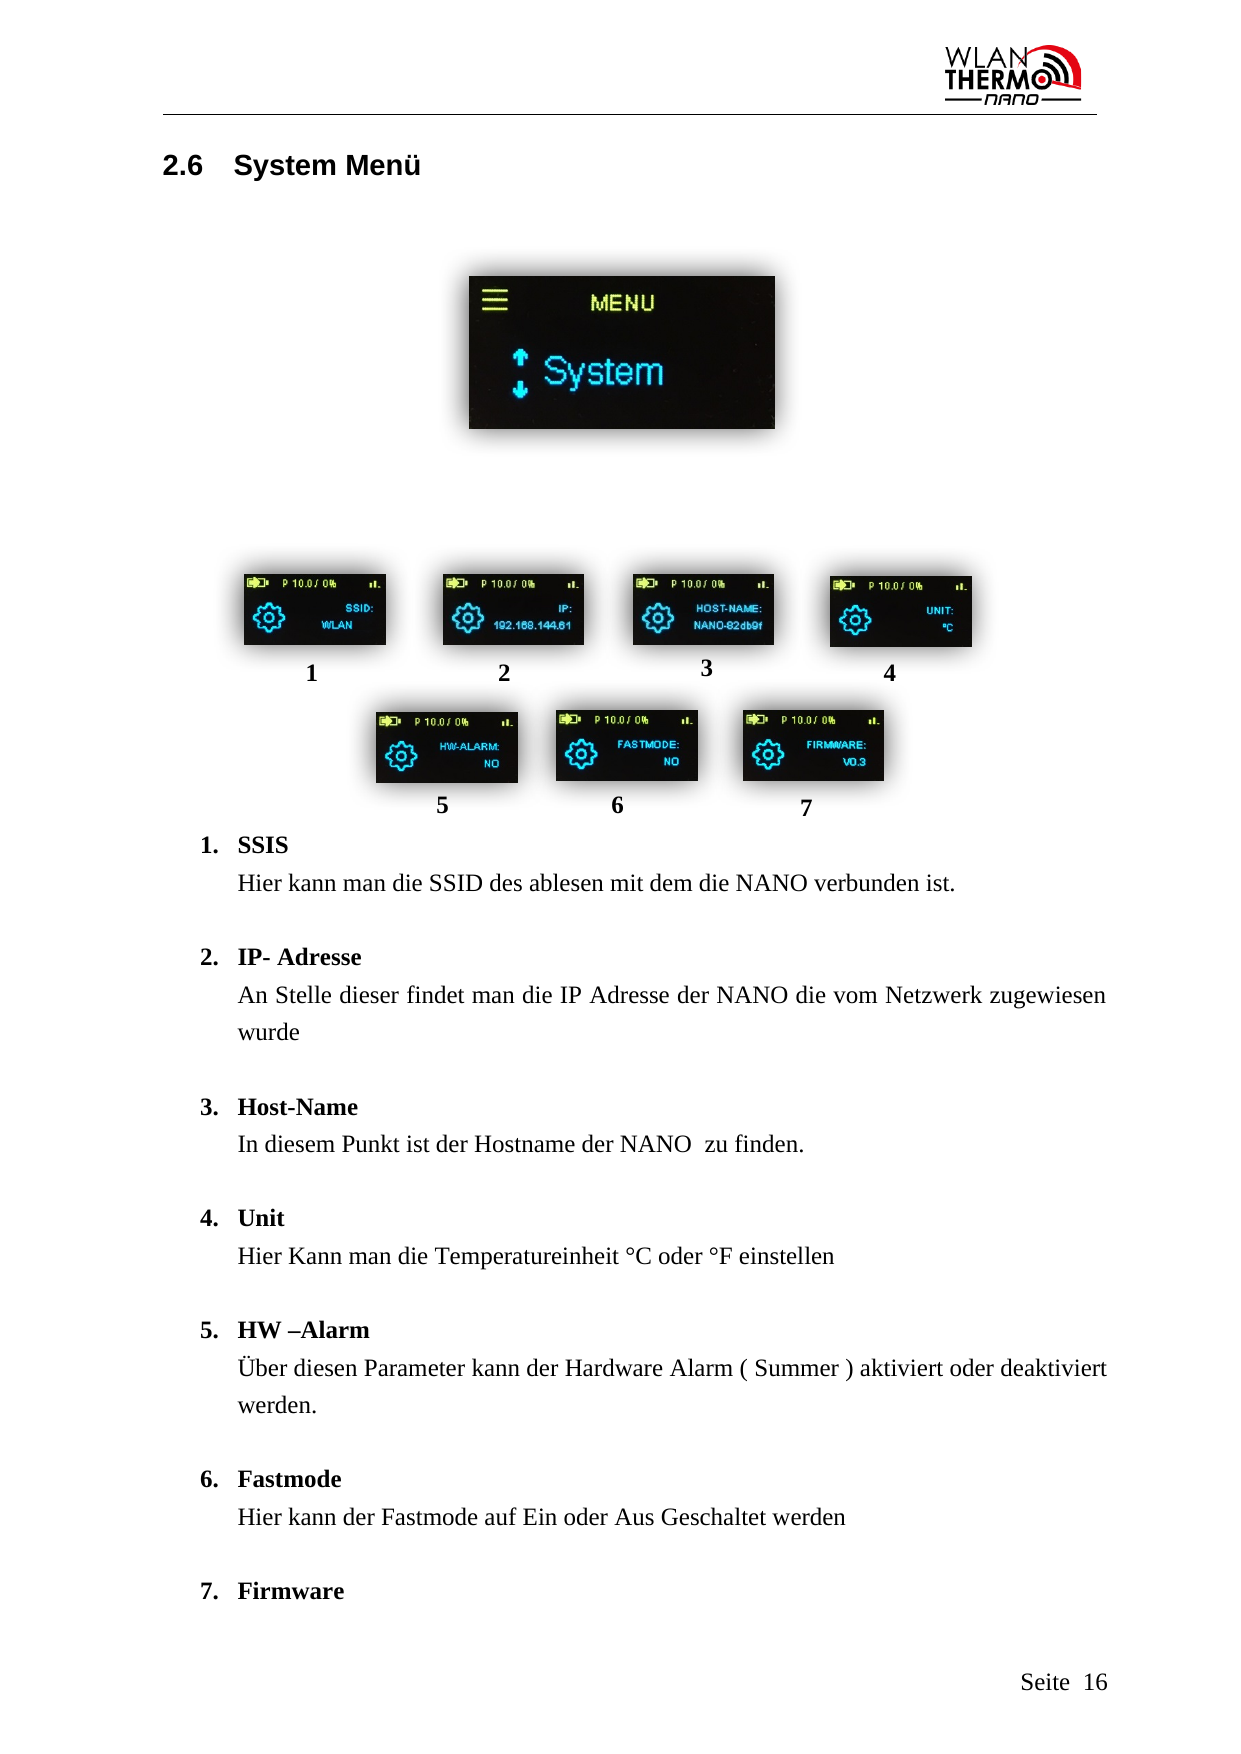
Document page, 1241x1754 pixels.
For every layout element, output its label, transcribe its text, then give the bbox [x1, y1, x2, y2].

picture [376, 712, 518, 783]
list IP- Adresse [200, 942, 1107, 971]
list In diesem Punkt ist der Hostname der NANO zu finden. [237, 1129, 1107, 1158]
list HW –Alarm [200, 1315, 1107, 1344]
list Hier kann der Fastmode auf Ein oder Aus Geschaltet werden [237, 1502, 1107, 1531]
list Firmware [200, 1576, 1107, 1605]
picture [244, 574, 386, 645]
subtitle System Menü [162, 148, 1107, 181]
picture [743, 710, 884, 781]
picture [830, 576, 972, 647]
list SSIS [200, 831, 1107, 859]
list Hier Kann man die Temperatureinheit °C oder °F einstellen [237, 1241, 1107, 1269]
list Fastmode [200, 1464, 1107, 1493]
list Über diesen Parameter kann der Hardware Alarm ( Summer ) aktiviert oder deaktiviert werden. [237, 1353, 1107, 1419]
picture [945, 45, 1082, 105]
picture [469, 276, 775, 429]
picture [556, 710, 698, 781]
picture [443, 574, 584, 645]
list Unit [200, 1203, 1107, 1232]
list Host-Name [200, 1092, 1107, 1120]
list An Stelle dieser findet man die IP Adresse der NANO die vom Netzwerk zugewiesen wurde [237, 980, 1107, 1046]
picture [633, 574, 774, 645]
list Hier kann man die SSID des ablesen mit dem die NANO verbunden ist. [237, 868, 1107, 897]
